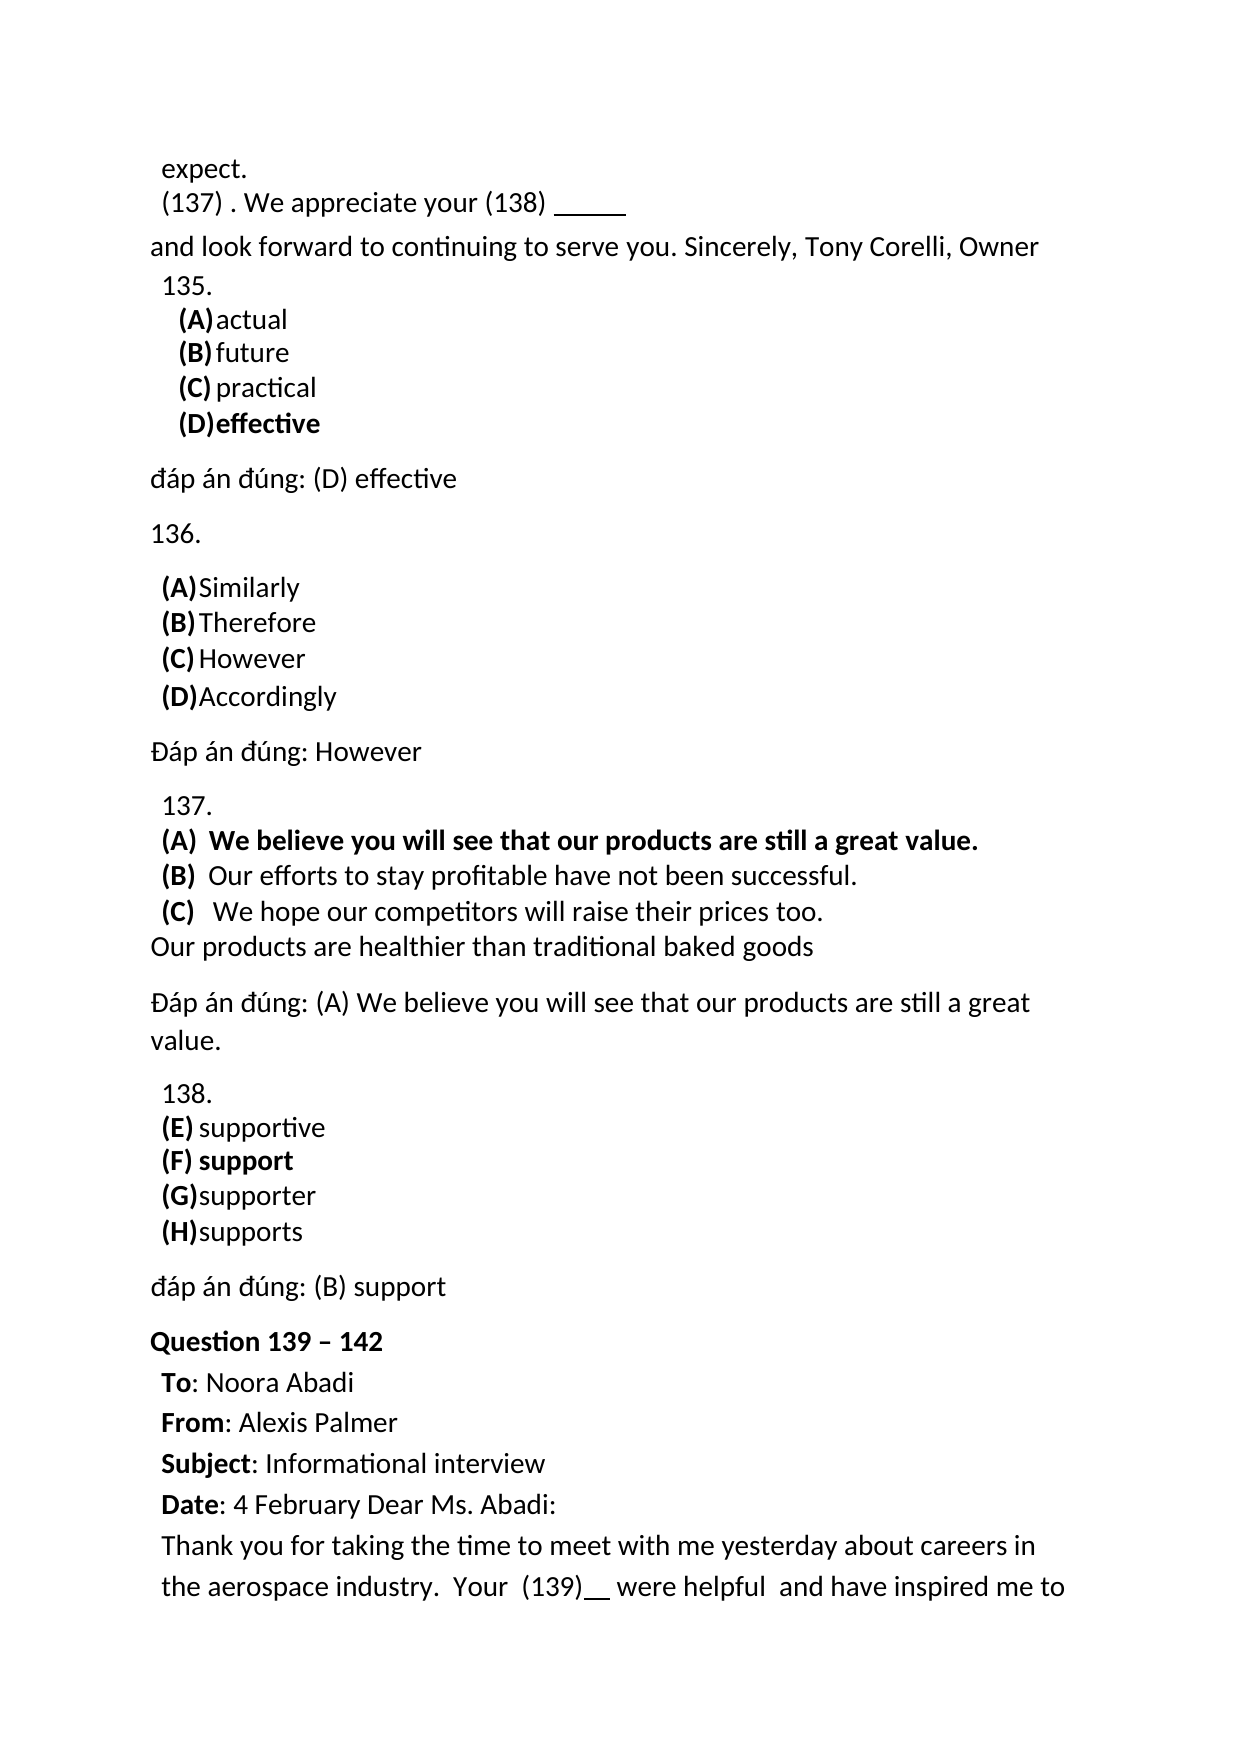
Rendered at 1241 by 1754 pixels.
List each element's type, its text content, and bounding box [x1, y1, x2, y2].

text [161, 1527, 1080, 1603]
list supporter [161, 1177, 1090, 1213]
list effective [178, 405, 1090, 441]
text and look forward to continuing to serve you. Sincerely, Tony Corelli, Owner [150, 228, 1090, 264]
list support [161, 1144, 1090, 1177]
list Our efforts to stay profitable have not been successful. [161, 857, 1079, 893]
text 138. [161, 1077, 1090, 1110]
text Đáp án đúng: However [150, 733, 1090, 769]
text From: Alexis Palmer [161, 1404, 1090, 1440]
text Question 139 – 142 [150, 1323, 1090, 1359]
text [161, 150, 1086, 186]
text Our products are healthier than traditional baked goods [150, 928, 1090, 964]
text đáp án đúng: (D) effective [150, 460, 1090, 496]
list supports [161, 1213, 1090, 1248]
list Therefore [161, 604, 1090, 640]
text 137. [161, 788, 1090, 822]
list practical [178, 369, 1090, 405]
list Similarly [161, 571, 1090, 604]
list We hope our competitors will raise their prices too. [161, 893, 1080, 928]
list We believe you will see that our products are still a great value. [161, 822, 1080, 857]
text Đáp án đúng: (A) We believe you will see that our products are still a great value. [150, 984, 1090, 1058]
list future [178, 336, 1090, 369]
text To: Noora Abadi [161, 1364, 1090, 1399]
text 136. [150, 515, 1090, 551]
text (137) . We appreciate your (138) [161, 186, 1090, 219]
text Date: 4 February Dear Ms. Abadi: [161, 1486, 729, 1521]
text 135. [161, 269, 1090, 302]
list However [161, 640, 1090, 675]
list actual [178, 302, 1090, 336]
list supportive [161, 1110, 1090, 1144]
list Accordingly [161, 678, 1090, 714]
text đáp án đúng: (B) support [150, 1268, 1090, 1304]
text Subject: Informational interview [161, 1445, 1090, 1481]
